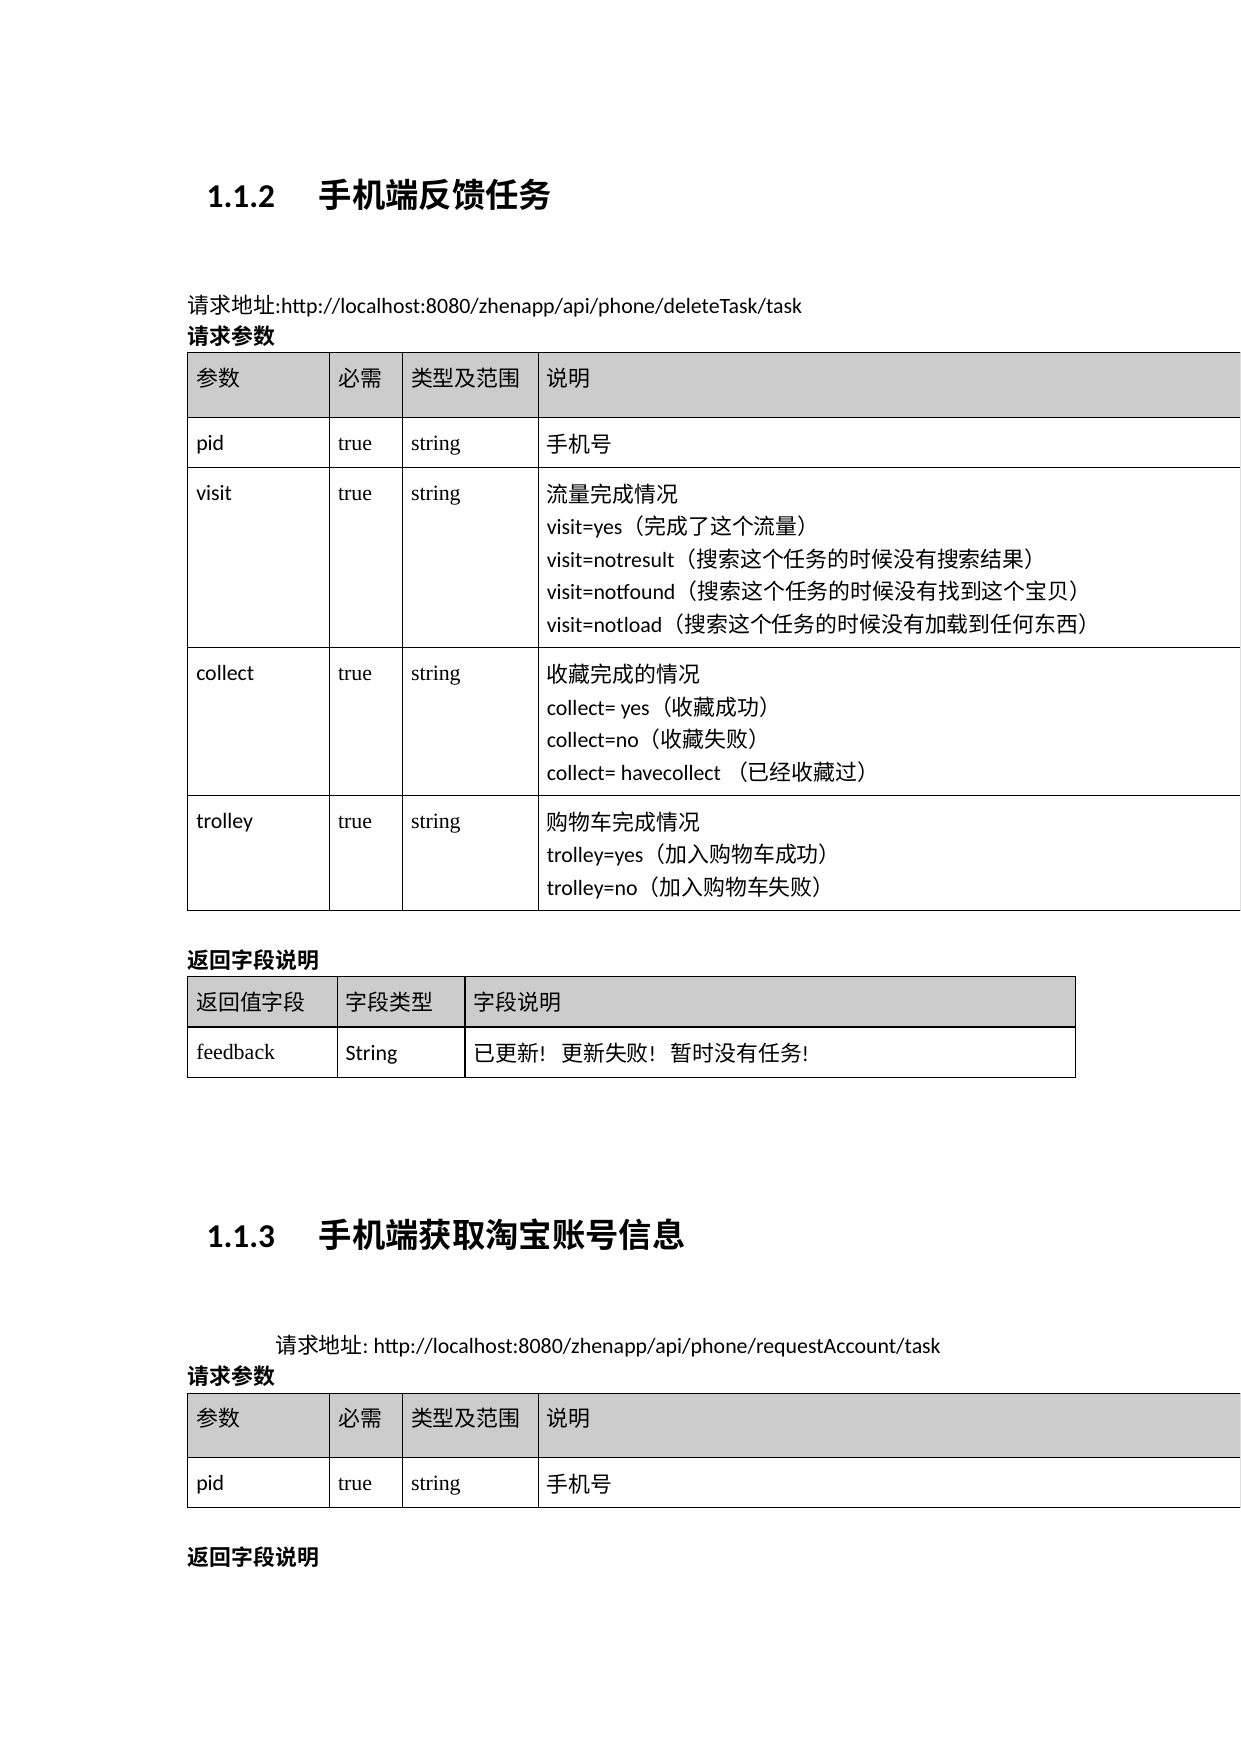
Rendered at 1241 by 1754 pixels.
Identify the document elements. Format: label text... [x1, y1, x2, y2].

table_cell 收藏完成的情况 collect= yes（收藏成功） collect=no（收藏失败） collect= havecollect （已经收藏过） [539, 648, 1240, 795]
text 返回字段说明 [187, 944, 1053, 976]
table_cell String [338, 1028, 464, 1077]
text 请求参数 [187, 1360, 1053, 1392]
table_header 说明 [539, 1394, 1240, 1457]
table_header 字段说明 [466, 977, 1075, 1026]
text 返回字段说明 [187, 1541, 1053, 1573]
table_header 说明 [539, 353, 1240, 417]
table_header 类型及范围 [403, 353, 538, 417]
table_cell string [403, 468, 538, 647]
table_cell feedback [188, 1028, 337, 1077]
text 请求参数 [187, 320, 1053, 352]
table_cell 购物车完成情况 trolley=yes（加入购物车成功） trolley=no（加入购物车失败） [539, 796, 1240, 910]
table_cell visit [188, 468, 329, 647]
table_cell true [330, 468, 402, 647]
table_header 类型及范围 [403, 1394, 538, 1457]
table_cell true [330, 796, 402, 910]
table_cell true [330, 418, 402, 467]
subtitle 手机端反馈任务 [275, 162, 1053, 227]
table_cell string [403, 418, 538, 467]
table_header 返回值字段 [188, 977, 337, 1026]
table_cell pid [188, 418, 329, 467]
table_header 字段类型 [338, 977, 464, 1026]
table_cell 已更新! 更新失败! 暂时没有任务! [466, 1028, 1075, 1077]
table_cell 流量完成情况 visit=yes（完成了这个流量） visit=notresult（搜索这个任务的时候没有搜索结果） visit=notfound（搜索这个任务的时候没有找到这个宝贝） visit=notload（搜索这个任务的时候没有加载到任何东西） [539, 468, 1240, 647]
table_header 参数 [188, 1394, 329, 1457]
table_cell 手机号 [539, 1458, 1240, 1507]
subtitle 手机端获取淘宝账号信息 [275, 1202, 1053, 1267]
table_cell trolley [188, 796, 329, 910]
table_cell collect [188, 648, 329, 795]
table_header 必需 [330, 1394, 402, 1457]
table_cell string [403, 796, 538, 910]
table_cell true [330, 648, 402, 795]
table_header 参数 [188, 353, 329, 417]
table_cell pid [188, 1458, 329, 1507]
table_cell string [403, 648, 538, 795]
table_cell 手机号 [539, 418, 1240, 467]
text 请求地址:http://localhost:8080/zhenapp/api/phone/deleteTask/task [187, 287, 1053, 320]
table_cell string [403, 1458, 538, 1507]
table_header 必需 [330, 353, 402, 417]
table_cell true [330, 1458, 402, 1507]
text 请求地址: http://localhost:8080/zhenapp/api/phone/requestAccount/task [275, 1327, 1053, 1360]
